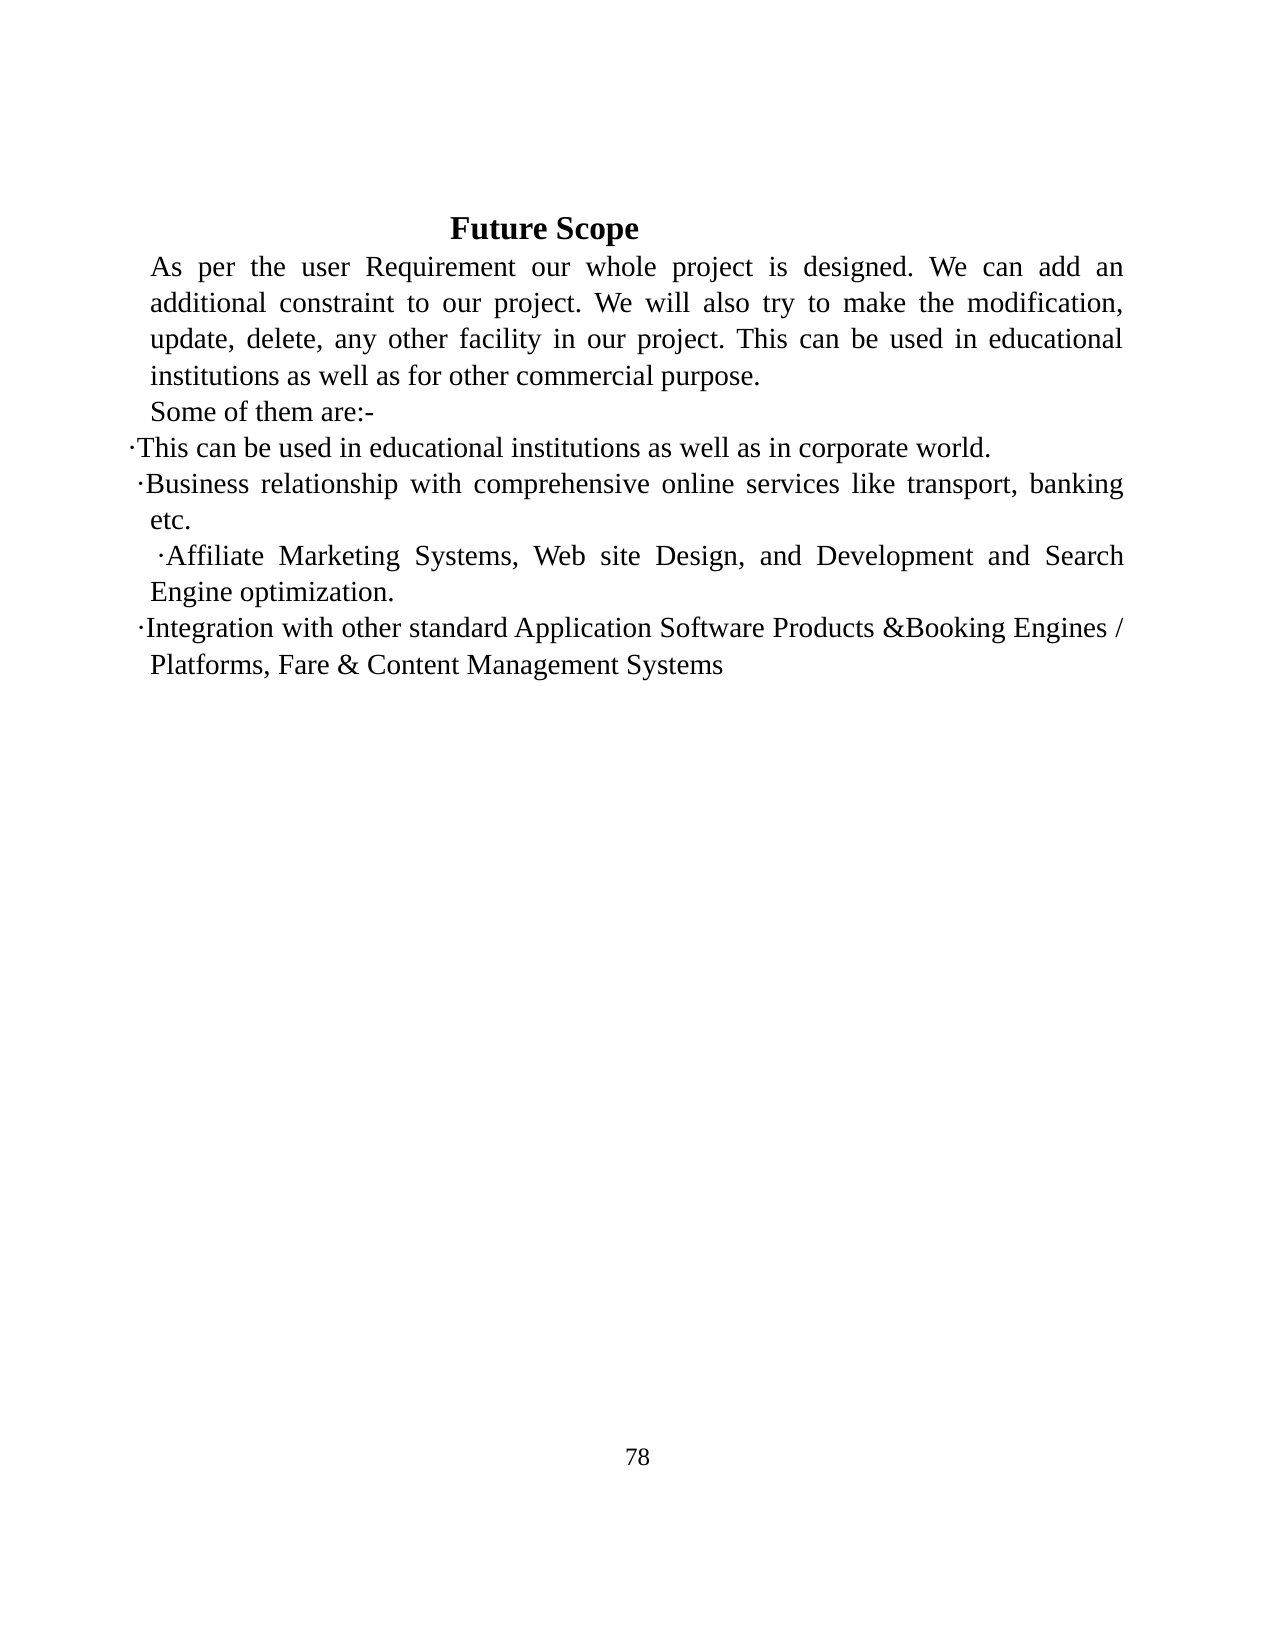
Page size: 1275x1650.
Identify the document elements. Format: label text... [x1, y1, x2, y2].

text ·Affiliate Marketing Systems, Web site Design, and Development and Search Engine optimization. [112, 536, 1125, 608]
text Some of them are:- [150, 391, 1125, 427]
text Future Scope [375, 208, 1125, 247]
text ·This can be used in educational institutions as well as in corporate world. [112, 427, 1125, 463]
text As per the user Requirement our whole project is designed. We can add an additional constraint to our project. We will also try to make the modification, update, delete, any other facility in our project. This can be used in educational institutions as well as for other commercial purpose. [150, 247, 1125, 391]
text ·Integration with other standard Application Software Products &Booking Engines / Platforms, Fare & Content Management Systems [112, 608, 1125, 680]
text ·Business relationship with comprehensive online services like transport, banking etc. [112, 463, 1125, 536]
